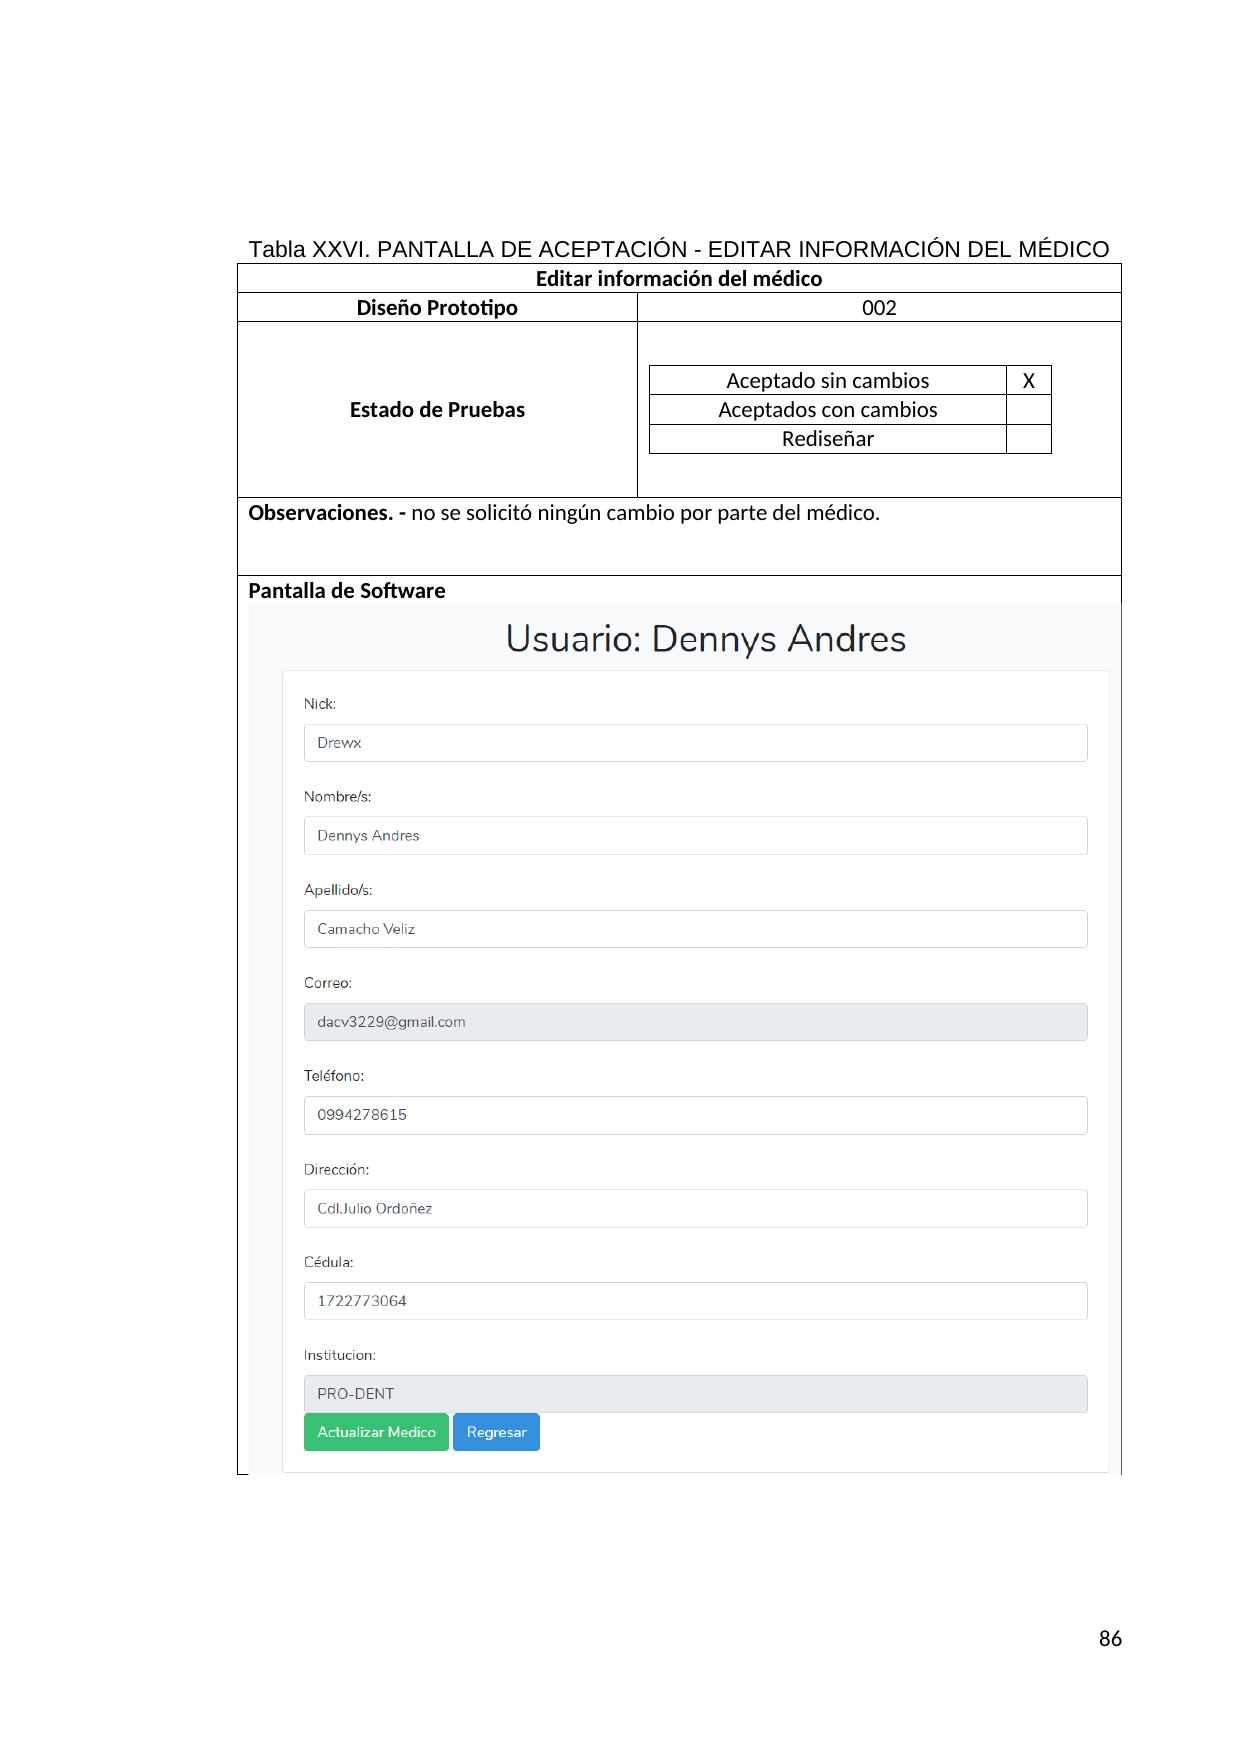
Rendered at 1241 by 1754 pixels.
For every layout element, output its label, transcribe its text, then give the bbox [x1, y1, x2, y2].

table_cell Estado de Pruebas [238, 322, 637, 497]
table_cell Diseño Prototipo [238, 293, 637, 321]
picture [248, 603, 1122, 1475]
table_cell 002 [638, 293, 1121, 321]
text Tabla XXVI. PANTALLA DE ACEPTACIÓN - EDITAR INFORMACIÓN DEL MÉDICO [236, 236, 1122, 263]
table_cell Observaciones. - no se solicitó ningún cambio por parte del médico. [238, 498, 1121, 575]
table_cell Pantalla de Software [238, 576, 1121, 1474]
table_header Editar información del médico [238, 264, 1121, 292]
table_cell [638, 322, 1121, 497]
